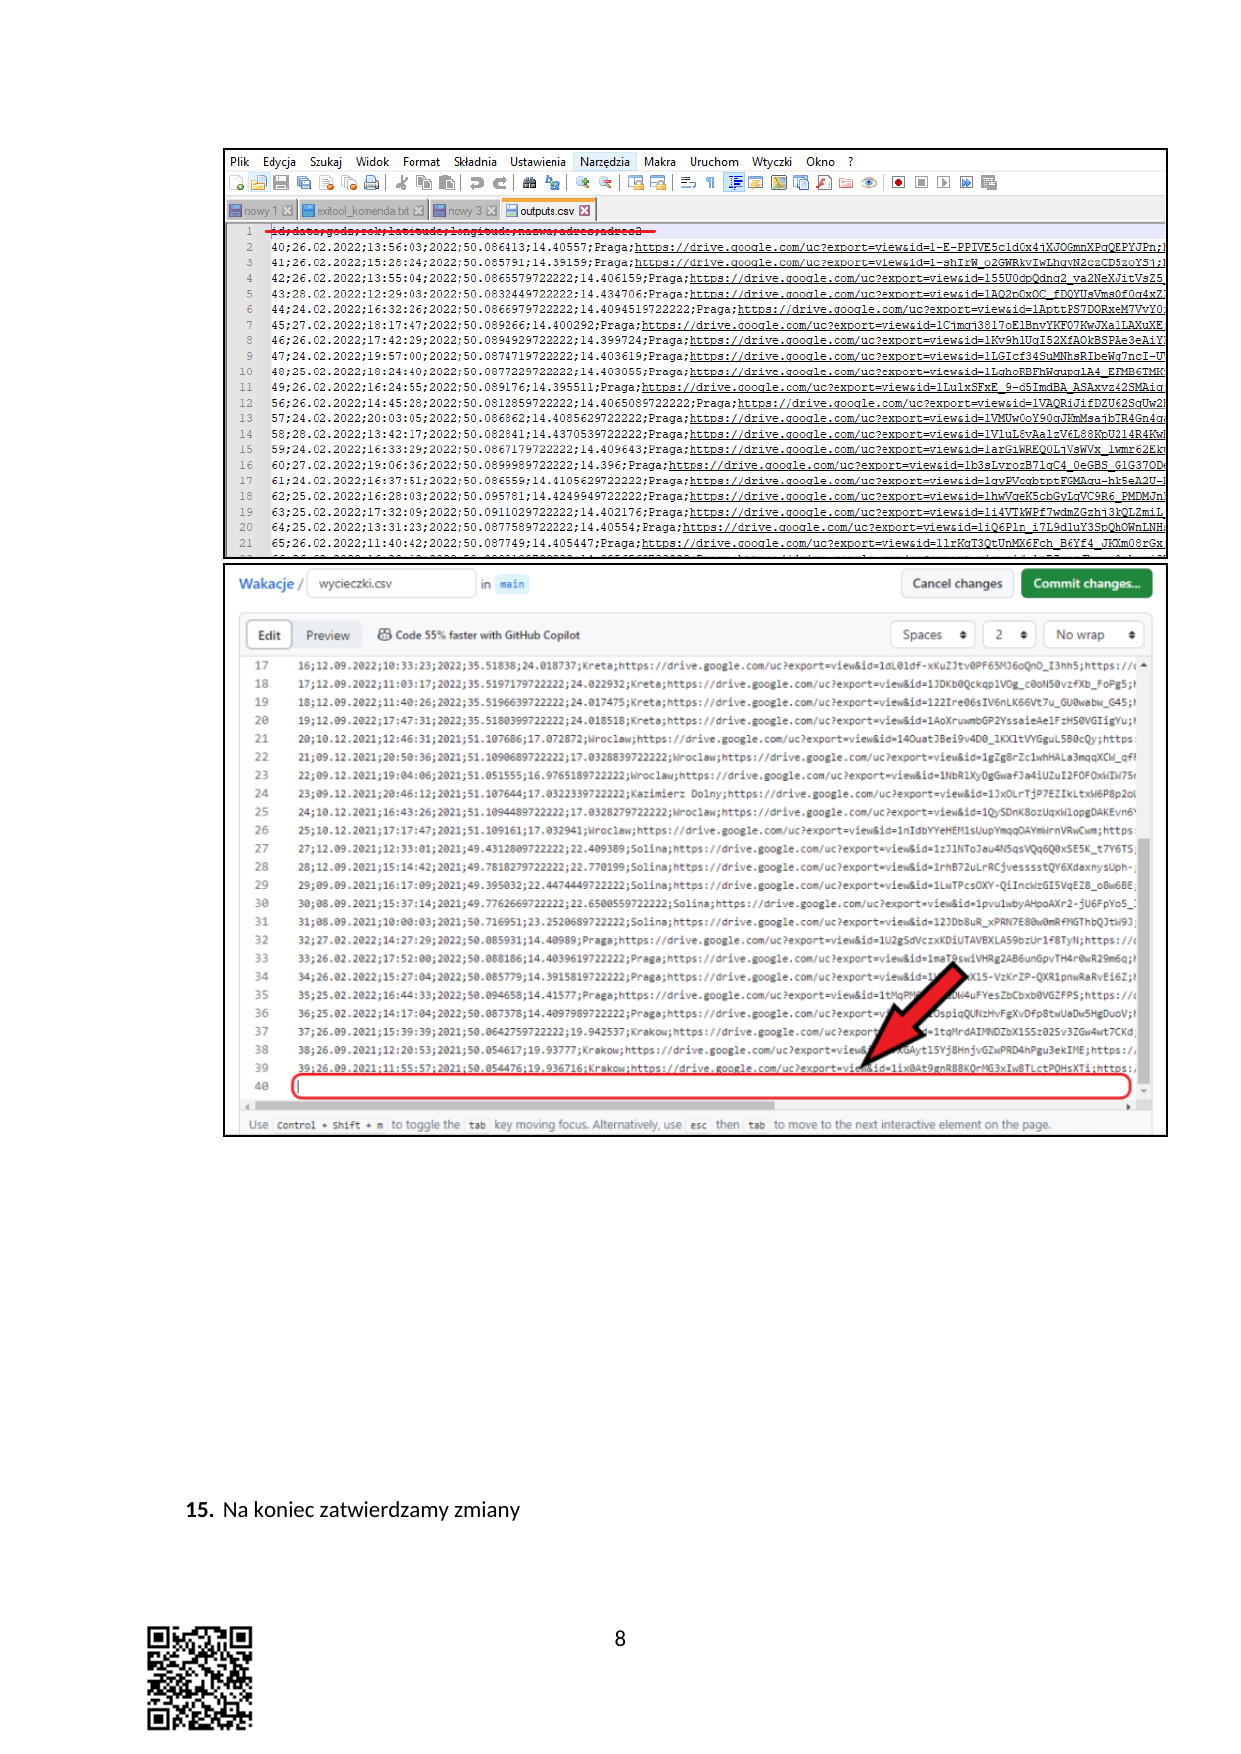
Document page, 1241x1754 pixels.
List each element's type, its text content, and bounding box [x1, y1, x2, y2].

picture [135, 1614, 265, 1743]
picture [225, 565, 1166, 1135]
list Na koniec zatwierdzamy zmiany [185, 1496, 1093, 1524]
picture [225, 150, 1166, 557]
